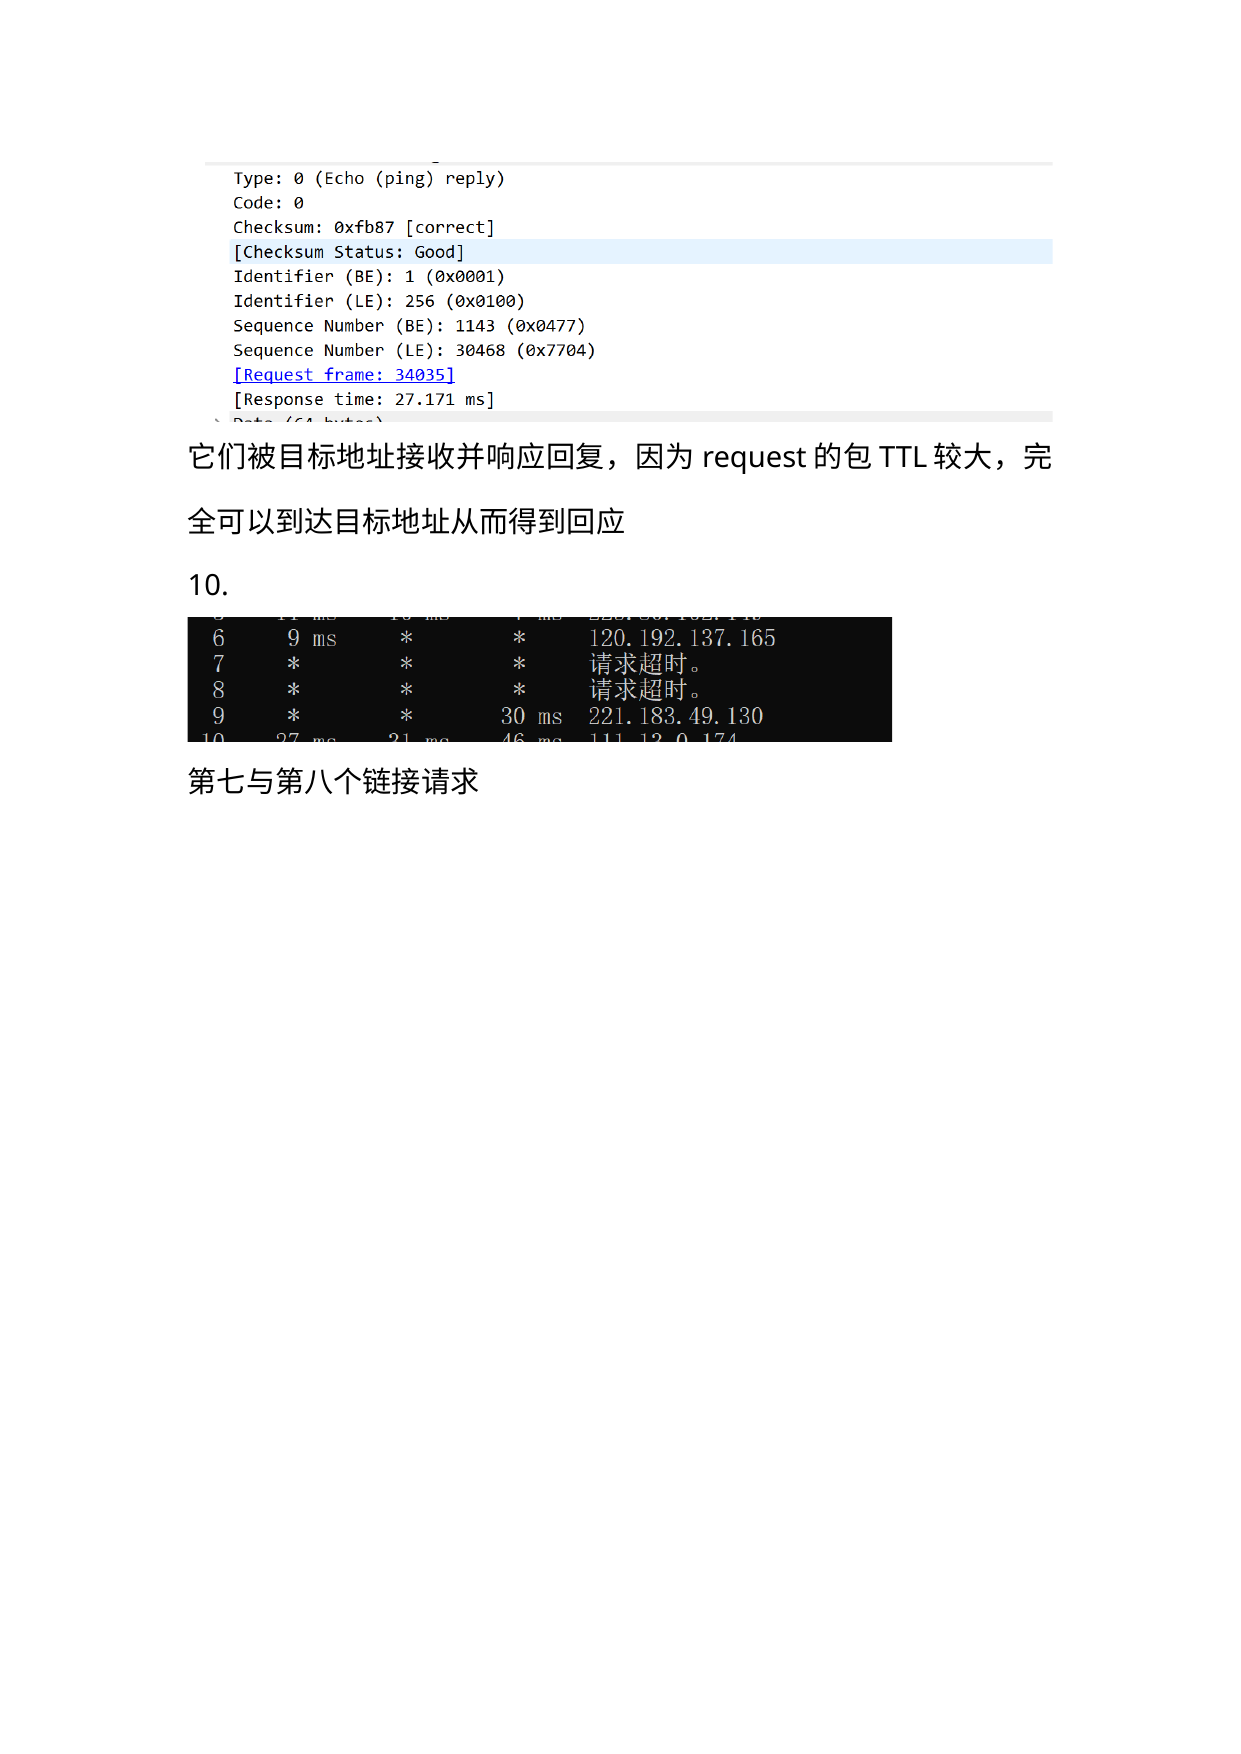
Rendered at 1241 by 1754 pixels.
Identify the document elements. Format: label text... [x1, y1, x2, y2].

picture [187, 162, 1053, 422]
text 它们被目标地址接收并响应回复，因为request的包TTL较大，完全可以到达目标地址从而得到回应 [187, 422, 1053, 552]
text 第七与第八个链接请求 [187, 747, 1053, 812]
picture [187, 617, 893, 742]
text 10. [187, 552, 1053, 617]
